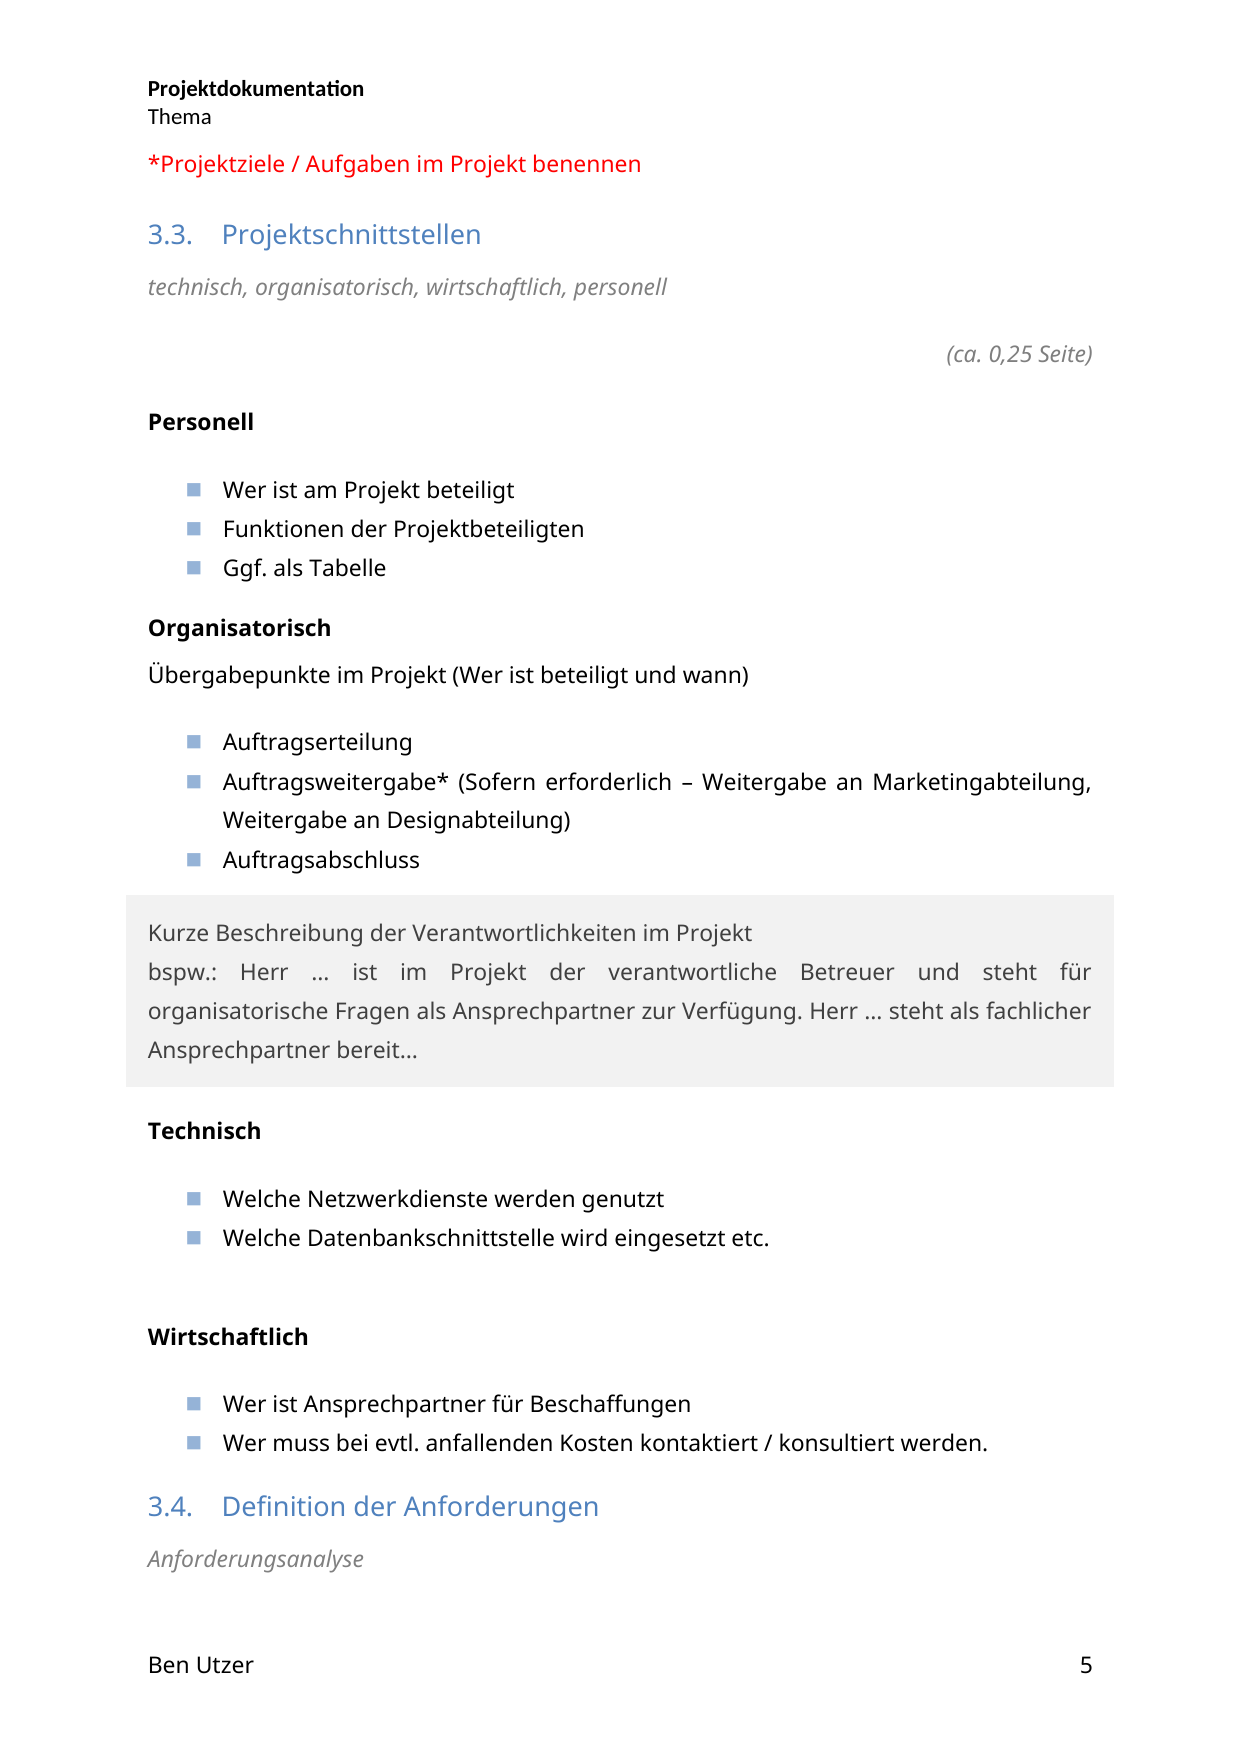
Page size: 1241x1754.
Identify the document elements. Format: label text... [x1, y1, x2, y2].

list Welche Datenbankschnittstelle wird eingesetzt etc. [185, 1222, 1093, 1253]
list Funktionen der Projektbeteiligten [185, 513, 1093, 544]
subtitle Technisch [148, 1115, 1093, 1146]
list Auftragserteilung [185, 726, 1093, 758]
subtitle Organisatorisch [148, 612, 1093, 643]
list Auftragsweitergabe* (Sofern erforderlich – Weitergabe an Marketingabteilung, Weitergabe an Designabteilung) [185, 765, 1093, 836]
subtitle Projektschnittstellen [148, 215, 1093, 252]
subtitle Definition der Anforderungen [148, 1487, 1093, 1524]
text *Projektziele / Aufgaben im Projekt benennen [148, 148, 1093, 179]
text technisch, organisatorisch, wirtschaftlich, personell [148, 271, 1093, 302]
list Wer ist am Projekt beteiligt [185, 474, 1093, 505]
list Ggf. als Tabelle [185, 552, 1093, 583]
list Welche Netzwerkdienste werden genutzt [185, 1183, 1093, 1214]
text Kurze Beschreibung der Verantwortlichkeiten im Projekt [127, 896, 1113, 934]
list Auftragsabschluss [185, 843, 1093, 875]
text Übergabepunkte im Projekt (Wer ist beteiligt und wann) [148, 659, 1093, 690]
text bspw.: Herr … ist im Projekt der verantwortliche Betreuer und steht für organisatorische Fragen als Ansprechpartner zur Verfügung. Herr … steht als fachlicher Ansprechpartner bereit… [127, 934, 1113, 1086]
list Wer ist Ansprechpartner für Beschaffungen [185, 1388, 1093, 1419]
list Wer muss bei evtl. anfallenden Kosten kontaktiert / konsultiert werden. [185, 1427, 1093, 1459]
subtitle Wirtschaftlich [148, 1321, 1093, 1352]
text Anforderungsanalyse [148, 1543, 1093, 1574]
subtitle Personell [148, 406, 1093, 437]
text (ca. 0,25 Seite) [148, 338, 1093, 369]
